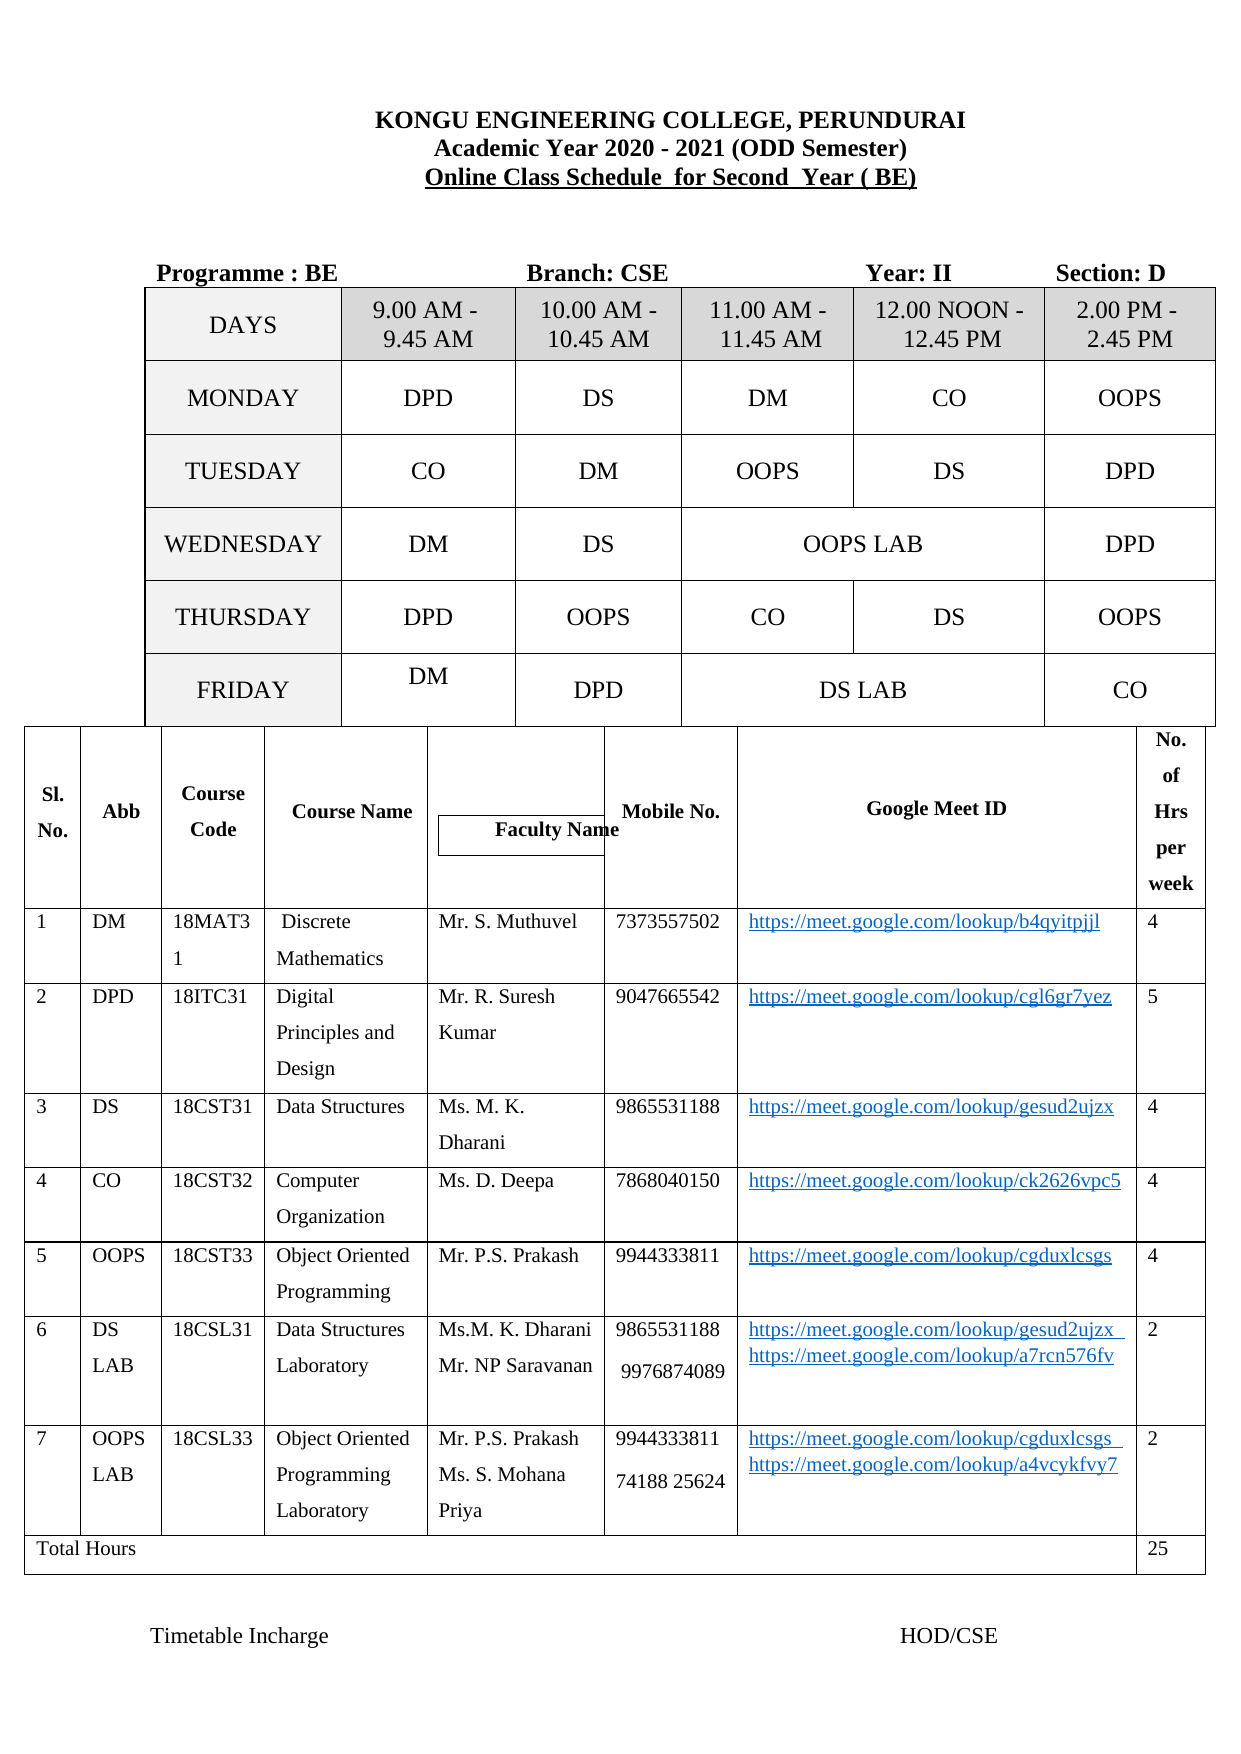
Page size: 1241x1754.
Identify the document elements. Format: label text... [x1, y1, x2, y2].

table_cell OOPS LAB [81, 1426, 161, 1535]
table_cell 11.00 AM - 11.45 AM [682, 288, 853, 360]
table_cell DAYS [146, 288, 341, 360]
table_cell 4 [1137, 1168, 1205, 1241]
table_cell THURSDAY [146, 581, 341, 653]
table_cell OOPS [682, 435, 853, 507]
table_cell CO [342, 435, 515, 507]
table_cell Abb [81, 727, 161, 908]
table_cell No. of Hrs per week [1137, 727, 1205, 908]
table_cell WEDNESDAY [146, 508, 341, 580]
table_cell 7373557502 [605, 909, 737, 983]
table_cell DM [682, 361, 853, 433]
table_cell https://meet.google.com/lookup/gesud2ujzx [738, 1094, 1136, 1167]
table_cell 18CST31 [162, 1094, 264, 1167]
table_cell https://meet.google.com/lookup/b4qyitpjjl [738, 909, 1136, 983]
table_cell DM [342, 654, 515, 726]
table_cell CO [854, 361, 1044, 433]
table_cell 18ITC31 [162, 984, 264, 1093]
table_cell 4 [1137, 1094, 1205, 1167]
table_cell Branch: CSE [515, 248, 854, 287]
table_cell 18CST32 [162, 1168, 264, 1241]
table_cell DM [516, 435, 681, 507]
table_cell CO [81, 1168, 161, 1241]
table_cell DS [516, 508, 681, 580]
table_cell https://meet.google.com/lookup/gesud2ujzx https://meet.google.com/lookup/a7rcn576fv [738, 1317, 1136, 1425]
table_cell DM [342, 508, 515, 580]
table_cell https://meet.google.com/lookup/cgl6gr7yez [738, 984, 1136, 1093]
table_cell Mr. P.S. Prakash Ms. S. Mohana Priya [428, 1426, 604, 1535]
table_cell Computer Organization [265, 1168, 427, 1241]
table_cell DS [81, 1094, 161, 1167]
table_cell DS [516, 361, 681, 433]
table_cell 9944333811 74188 25624 [605, 1426, 737, 1535]
table_cell 9944333811 [605, 1243, 737, 1316]
table_cell Mr. R. Suresh Kumar [428, 984, 604, 1093]
table_cell DPD [342, 361, 515, 433]
table_cell DS [854, 581, 1044, 653]
table_cell Ms. M. K. Dharani [428, 1094, 604, 1167]
table_cell Course Code [162, 727, 264, 908]
table_cell 18MAT31 [162, 909, 264, 983]
table_cell DPD [1045, 508, 1215, 580]
table_cell Data Structures [265, 1094, 427, 1167]
table_cell 1 [25, 909, 80, 983]
table_cell Year: II [854, 248, 1044, 287]
table_cell Ms.M. K. Dharani Mr. NP Saravanan [428, 1317, 604, 1425]
table_cell 4 [1137, 909, 1205, 983]
table_cell OOPS [516, 581, 681, 653]
table_cell 3 [25, 1094, 80, 1167]
table_cell 18CSL33 [162, 1426, 264, 1535]
table_cell 2 [1137, 1426, 1205, 1535]
table_cell 4 [25, 1168, 80, 1241]
table_cell DM [81, 909, 161, 983]
table_cell OOPS [81, 1243, 161, 1316]
table_cell FRIDAY [146, 654, 341, 726]
table_cell Object Oriented Programming [265, 1243, 427, 1316]
table_cell Mr. S. Muthuvel [428, 909, 604, 983]
table_cell 25 [1137, 1536, 1205, 1573]
table_cell 2 [1137, 1317, 1205, 1425]
table_cell 18CST33 [162, 1243, 264, 1316]
table_cell 2 [25, 984, 80, 1093]
table_cell Course Name [265, 727, 427, 908]
table_cell 4 [1137, 1243, 1205, 1316]
table_cell TUESDAY [146, 435, 341, 507]
table_cell 9047665542 [605, 984, 737, 1093]
table_cell OOPS LAB [682, 508, 1044, 580]
table_cell https://meet.google.com/lookup/cgduxlcsgs https://meet.google.com/lookup/a4vcykfvy7 [738, 1426, 1136, 1535]
table_cell Digital Principles and Design [265, 984, 427, 1093]
table_cell DPD [342, 581, 515, 653]
table_cell 7868040150 [605, 1168, 737, 1241]
table_cell 10.00 AM - 10.45 AM [516, 288, 681, 360]
table_cell MONDAY [146, 361, 341, 433]
table_cell Mobile No. [605, 727, 737, 908]
table_cell OOPS [1045, 581, 1215, 653]
table_cell Online Class Schedule for Second Year ( BE) [135, 162, 1206, 248]
table_cell 9865531188 [605, 1094, 737, 1167]
table_cell Total Hours [25, 1536, 1136, 1573]
table_cell https://meet.google.com/lookup/ck2626vpc5 [738, 1168, 1136, 1241]
table_cell 9.00 AM - 9.45 AM [342, 288, 515, 360]
table_cell Section: D [1044, 248, 1215, 287]
text Timetable Incharge HOD/CSE [150, 1622, 1090, 1648]
table_cell https://meet.google.com/lookup/cgduxlcsgs [738, 1243, 1136, 1316]
table_header KONGU ENGINEERING COLLEGE, PERUNDURAI Academic Year 2020 - 2021 (ODD Semester) [135, 105, 1206, 162]
table_cell OOPS [1045, 361, 1215, 433]
table_cell Mr. P.S. Prakash [428, 1243, 604, 1316]
table_cell CO [1045, 654, 1215, 726]
table_cell CO [682, 581, 853, 653]
table_cell DPD [1045, 435, 1215, 507]
table_cell DS LAB [81, 1317, 161, 1425]
table_cell Sl. No. [25, 727, 80, 908]
table_cell Discrete Mathematics [265, 909, 427, 983]
table_cell Data Structures Laboratory [265, 1317, 427, 1425]
table_cell DS LAB [682, 654, 1044, 726]
table_cell Object Oriented Programming Laboratory [265, 1426, 427, 1535]
table_cell DPD [516, 654, 681, 726]
table_cell DS [854, 435, 1044, 507]
table_cell 18CSL31 [162, 1317, 264, 1425]
table_cell 9865531188 9976874089 [605, 1317, 737, 1425]
table_cell Google Meet ID [738, 727, 1136, 908]
table_cell 7 [25, 1426, 80, 1535]
table_cell 2.00 PM - 2.45 PM [1045, 288, 1215, 360]
table_cell 5 [25, 1243, 80, 1316]
table_cell 5 [1137, 984, 1205, 1093]
table_cell 12.00 NOON - 12.45 PM [854, 288, 1044, 360]
table_cell Programme : BE [145, 248, 515, 287]
table_cell DPD [81, 984, 161, 1093]
table_cell 6 [25, 1317, 80, 1425]
table_cell Ms. D. Deepa [428, 1168, 604, 1241]
table_cell [428, 727, 604, 908]
